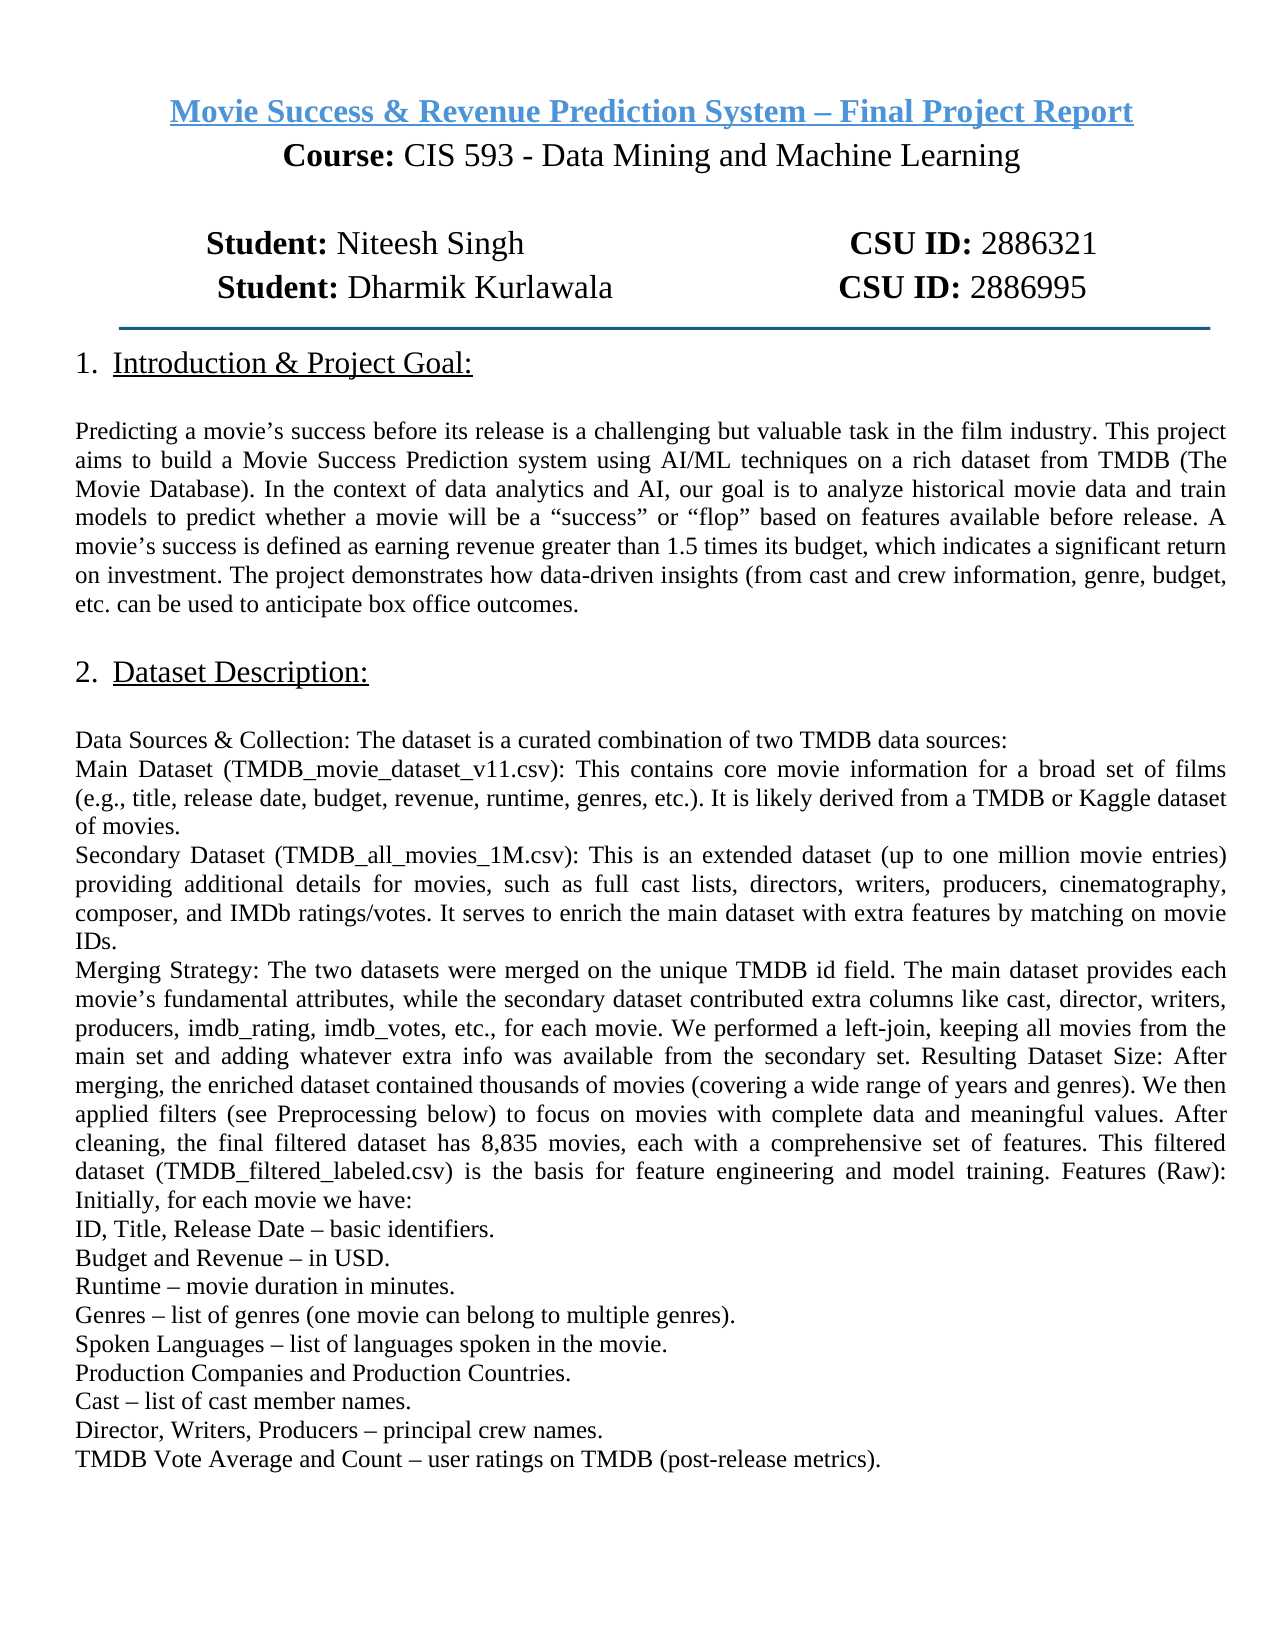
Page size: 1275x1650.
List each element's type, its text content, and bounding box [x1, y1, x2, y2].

text Student: Niteesh Singh CSU ID: 2886321 [84, 223, 1219, 261]
list Introduction & Project Goal: [75, 344, 1228, 380]
text Data Sources & Collection: The dataset is a curated combination of two TMDB data sources: [75, 725, 1228, 754]
text Main Dataset (TMDB_movie_dataset_v11.csv): This contains core movie information for a broad set of films (e.g., title, release date, budget, revenue, runtime, genres, etc.). It is likely derived from a TMDB or Kaggle dataset of movies. [75, 754, 1228, 840]
text Course: CIS 593 - Data Mining and Machine Learning [84, 135, 1219, 173]
text Student: Dharmik Kurlawala CSU ID: 2886995 [84, 267, 1219, 306]
text Director, Writers, Producers – principal crew names. [75, 1415, 1228, 1444]
text Cast – list of cast member names. [75, 1386, 1228, 1415]
text Genres – list of genres (one movie can belong to multiple genres). [75, 1300, 1228, 1329]
text TMDB Vote Average and Count – user ratings on TMDB (post-release metrics). [75, 1444, 1228, 1473]
text Movie Success & Revenue Prediction System – Final Project Report [84, 91, 1219, 129]
text Runtime – movie duration in minutes. [75, 1271, 1228, 1300]
list Dataset Description: [75, 653, 1228, 689]
text ID, Title, Release Date – basic identifiers. [75, 1214, 1228, 1243]
text Merging Strategy: The two datasets were merged on the unique TMDB id field. The main dataset provides each movie’s fundamental attributes, while the secondary dataset contributed extra columns like cast, director, writers, producers, imdb_rating, imdb_votes, etc., for each movie. We performed a left-join, keeping all movies from the main set and adding whatever extra info was available from the secondary set. Resulting Dataset Size: After merging, the enriched dataset contained thousands of movies (covering a wide range of years and genres). We then applied filters (see Preprocessing below) to focus on movies with complete data and meaningful values. After cleaning, the final filtered dataset has 8,835 movies, each with a comprehensive set of features. This filtered dataset (TMDB_filtered_labeled.csv) is the basis for feature engineering and model training. Features (Raw): Initially, for each movie we have: [75, 955, 1228, 1214]
text Predicting a movie’s success before its release is a challenging but valuable task in the film industry. This project aims to build a Movie Success Prediction system using AI/ML techniques on a rich dataset from TMDB (The Movie Database). In the context of data analytics and AI, our goal is to analyze historical movie data and train models to predict whether a movie will be a “success” or “flop” based on features available before release. A movie’s success is defined as earning revenue greater than 1.5 times its budget, which indicates a significant return on investment. The project demonstrates how data-driven insights (from cast and crew information, genre, budget, etc. can be used to anticipate box office outcomes. [75, 416, 1228, 617]
text Spoken Languages – list of languages spoken in the movie. [75, 1329, 1228, 1358]
text Production Companies and Production Countries. [75, 1358, 1228, 1386]
text Secondary Dataset (TMDB_all_movies_1M.csv): This is an extended dataset (up to one million movie entries) providing additional details for movies, such as full cast lists, directors, writers, producers, cinematography, composer, and IMDb ratings/votes. It serves to enrich the main dataset with extra features by matching on movie IDs. [75, 840, 1228, 955]
text Budget and Revenue – in USD. [75, 1243, 1228, 1271]
